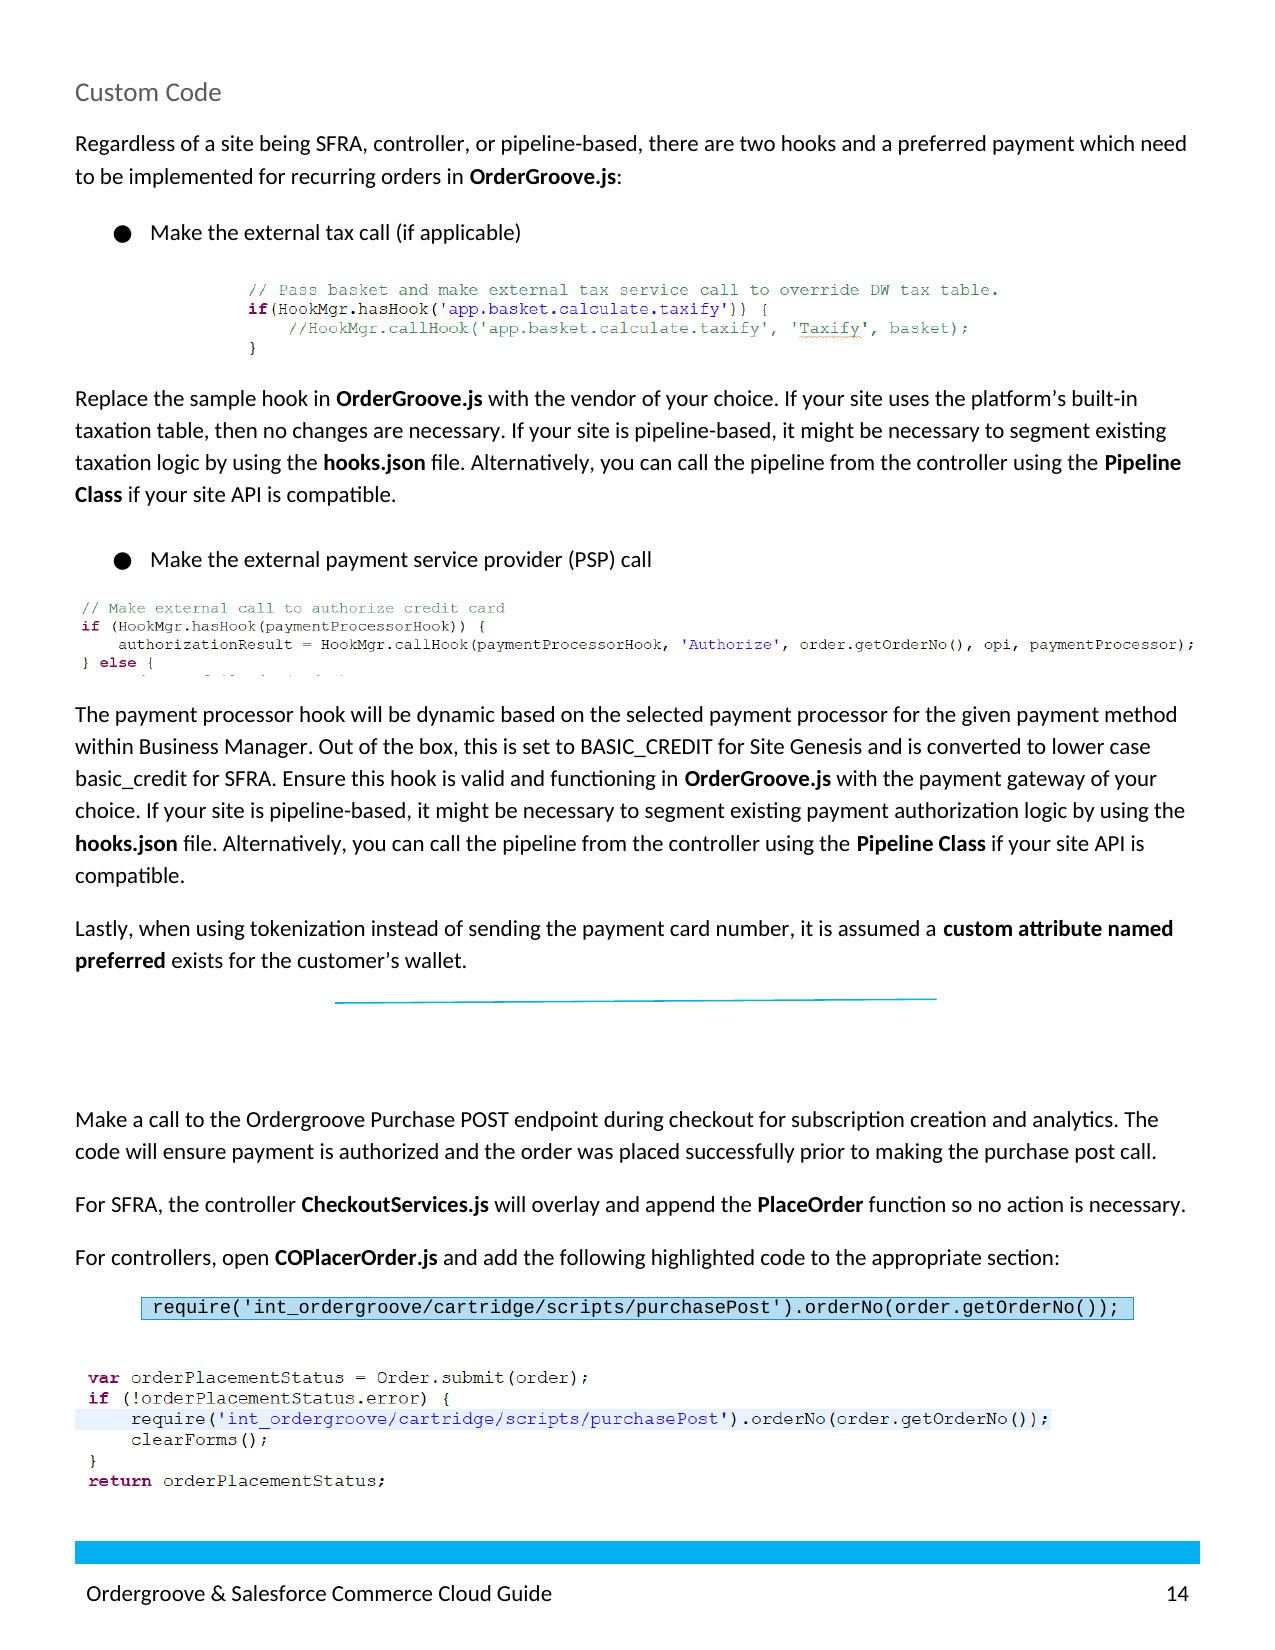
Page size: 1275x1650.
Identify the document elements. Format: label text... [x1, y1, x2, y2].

picture [75, 1368, 1050, 1502]
text Regardless of a site being SFRA, controller, or pipeline-based, there are two hooks and a preferred payment which need to be implemented for recurring orders in OrderGroove.js: [75, 129, 1200, 190]
list Make the external tax call (if applicable) [112, 206, 1200, 253]
text For SFRA, the controller CheckoutServices.js will overlay and append the PlaceOrder function so no action is necessary. [75, 1191, 1200, 1218]
text Lastly, when using tokenization instead of sending the payment card number, it is assumed a custom attribute named preferred exists for the customer’s wallet. [75, 914, 1200, 974]
picture [77, 596, 1198, 676]
text For controllers, open COPlacerOrder.js and add the following highlighted code to the appropriate section: [75, 1243, 1200, 1272]
text Make a call to the Ordergroove Purchase POST endpoint during checkout for subscription creation and analytics. The code will ensure payment is authorized and the order was placed successfully prior to making the purchase post call. [75, 1105, 1200, 1166]
table_header require('int_ordergroove/cartridge/scripts/purchasePost').orderNo(order.getOrderNo()); [142, 1298, 1133, 1319]
text The payment processor hook will be dynamic based on the selected payment processor for the given payment method within Business Manager. Out of the box, this is set to BASIC_CREDIT for Site Genesis and is converted to lower case basic_credit for SFRA. Ensure this hook is valid and functioning in OrderGroove.js with the payment gateway of your choice. If your site is pipeline-based, it might be necessary to segment existing payment authorization logic by using the hooks.json file. Alternatively, you can call the pipeline from the controller using the Pipeline Class if your site API is compatible. [75, 700, 1200, 889]
list Make the external payment service provider (PSP) call [112, 533, 1200, 580]
subtitle Custom Code [75, 75, 1200, 108]
picture [224, 270, 1014, 367]
text Replace the sample hook in OrderGroove.js with the vendor of your choice. If your site uses the platform’s built-in taxation table, then no changes are necessary. If your site is pipeline-based, it might be necessary to segment existing taxation logic by using the hooks.json file. Alternatively, you can call the pipeline from the controller using the Pipeline Class if your site API is compatible. [75, 384, 1200, 508]
